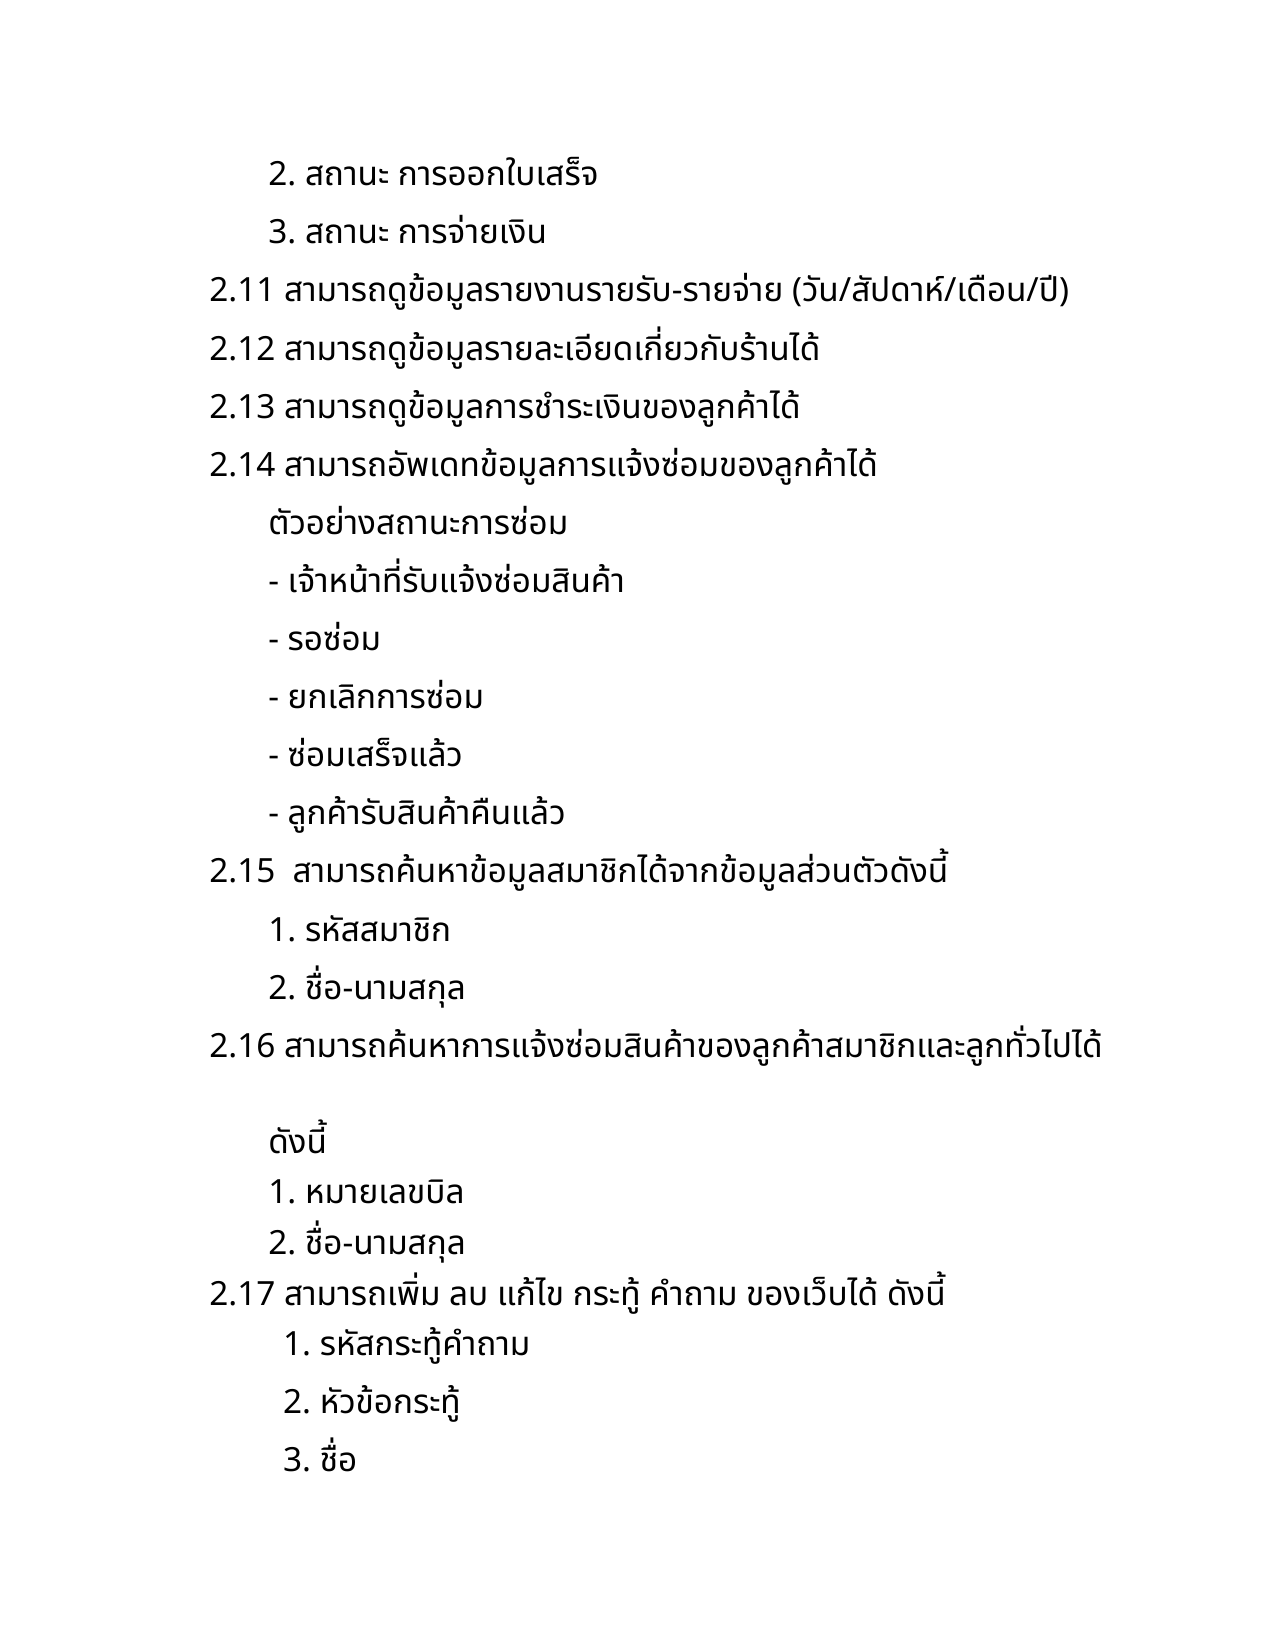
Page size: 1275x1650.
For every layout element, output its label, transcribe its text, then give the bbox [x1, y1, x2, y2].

text 2.16 สามารถค้นหาการแจ้งซ่อมสินค้าของลูกค้าสมาชิกและลูกทั่วไปได้ [209, 1022, 1125, 1118]
text 2.11 สามารถดูข้อมูลรายงานรายรับ-รายจ่าย (วัน/สัปดาห์/เดือน/ปี) [150, 266, 1125, 317]
text 3. ชื่อ [225, 1436, 1125, 1487]
text 2.17 สามารถเพิ่ม ลบ แก้ไข กระทู้ คำถาม ของเว็บได้ ดังนี้ [150, 1269, 1125, 1320]
text 2. หัวข้อกระทู้ [225, 1378, 1125, 1429]
text - รอซ่อม [150, 615, 1125, 665]
text 2.12 สามารถดูข้อมูลรายละเอียดเกี่ยวกับร้านได้ [150, 324, 1125, 375]
text 3. สถานะ การจ่ายเงิน [150, 208, 1125, 259]
text 2.13 สามารถดูข้อมูลการชำระเงินของลูกค้าได้ [150, 382, 1125, 433]
text 1. รหัสกระทู้คำถาม [225, 1320, 1125, 1371]
text 2.15 สามารถค้นหาข้อมูลสมาชิกได้จากข้อมูลส่วนตัวดังนี้ 1. รหัสสมาชิก 2. ชื่อ-นามสกุล [209, 847, 1125, 1014]
text 2. สถานะ การออกใบเสร็จ [150, 150, 1125, 201]
text - ซ่อมเสร็จแล้ว [150, 731, 1125, 782]
text - เจ้าหน้าที่รับแจ้งซ่อมสินค้า [150, 557, 1125, 607]
text ดังนี้ 1. หมายเลขบิล 2. ชื่อ-นามสกุล [268, 1118, 1125, 1269]
text - ลูกค้ารับสินค้าคืนแล้ว [150, 789, 1125, 840]
text 2.14 สามารถอัพเดทข้อมูลการแจ้งซ่อมของลูกค้าได้ [150, 441, 1125, 491]
text - ยกเลิกการซ่อม [150, 673, 1125, 723]
text ตัวอย่างสถานะการซ่อม [150, 499, 1125, 549]
